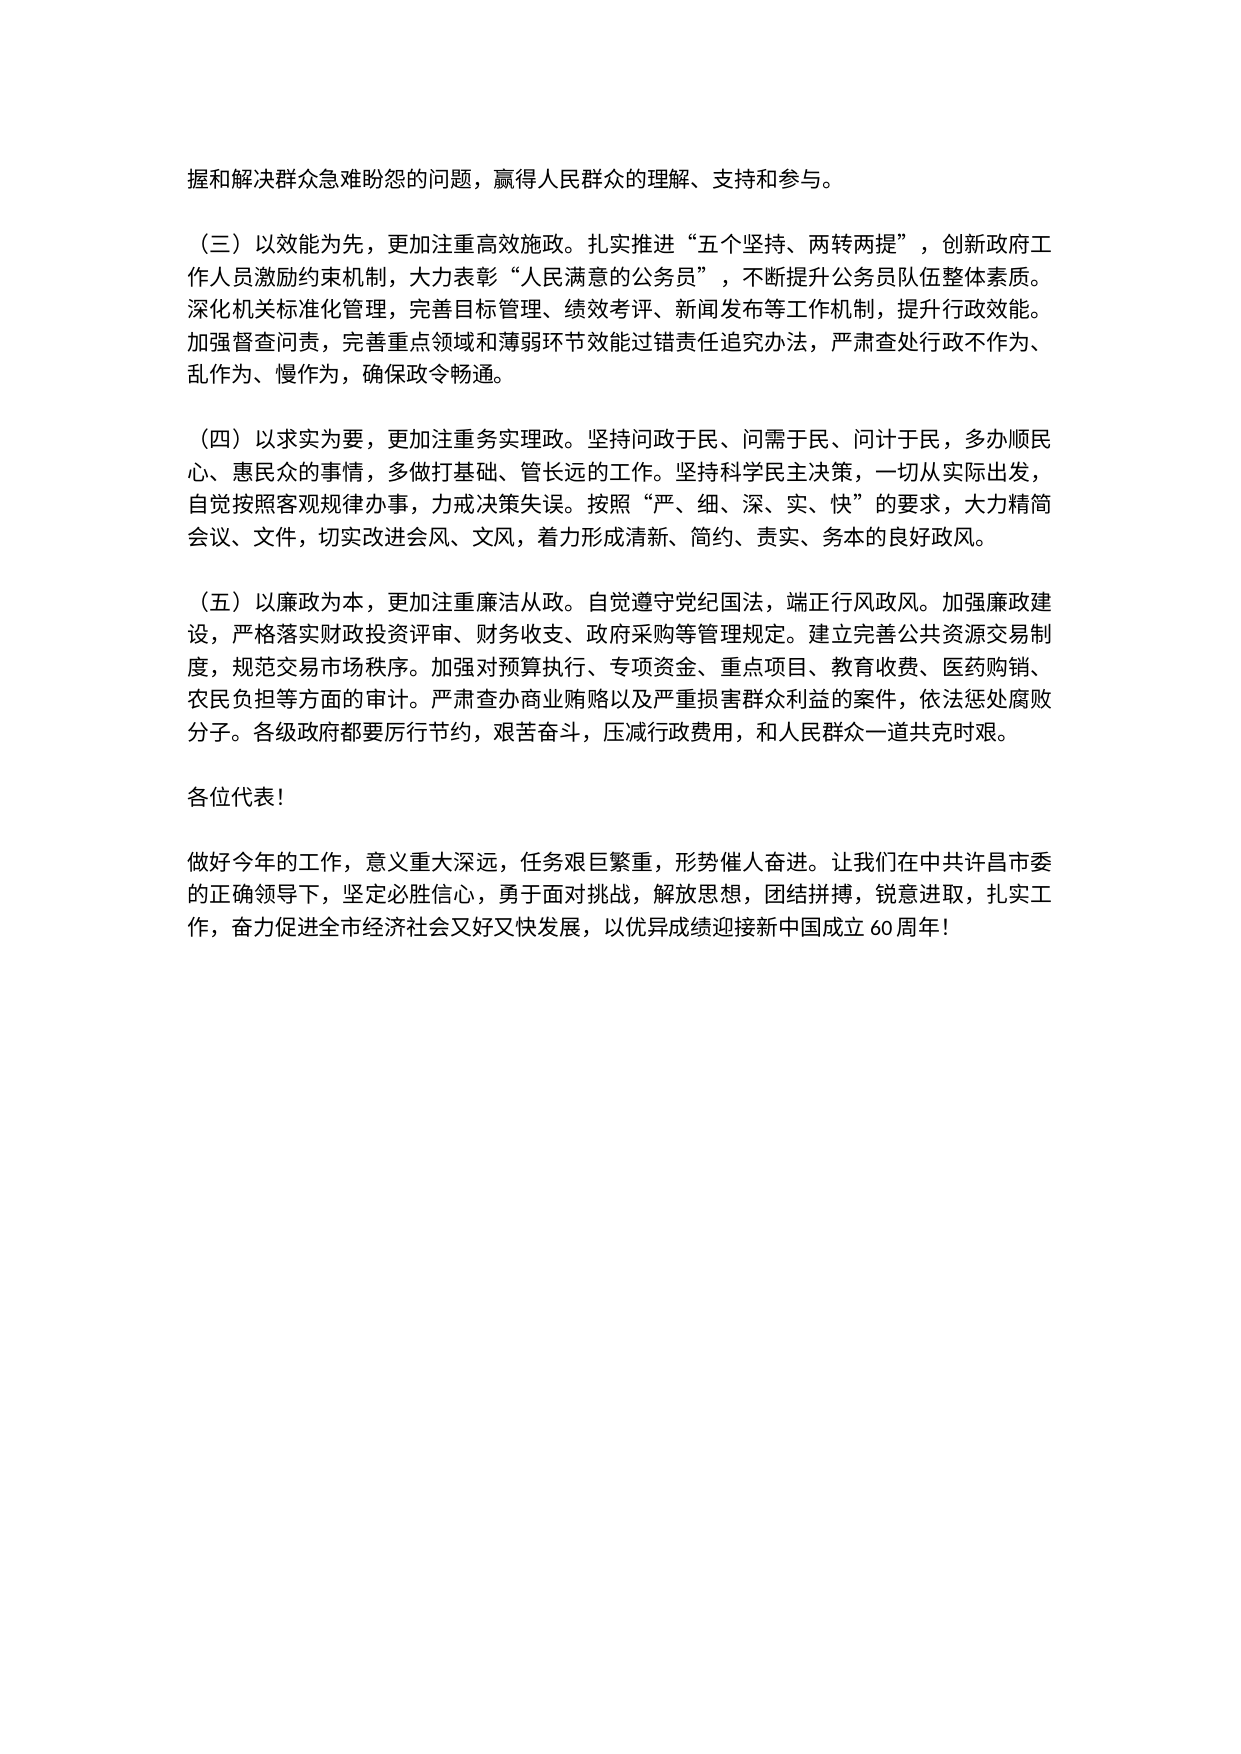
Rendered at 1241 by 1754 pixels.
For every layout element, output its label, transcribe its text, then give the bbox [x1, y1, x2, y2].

text （三）以效能为先，更加注重高效施政。扎实推进“五个坚持、两转两提”，创新政府工作人员激励约束机制，大力表彰“人民满意的公务员”，不断提升公务员队伍整体素质。深化机关标准化管理，完善目标管理、绩效考评、新闻发布等工作机制，提升行政效能。加强督查问责，完善重点领域和薄弱环节效能过错责任追究办法，严肃查处行政不作为、乱作为、慢作为，确保政令畅通。 [187, 227, 1053, 389]
text （五）以廉政为本，更加注重廉洁从政。自觉遵守党纪国法，端正行风政风。加强廉政建设，严格落实财政投资评审、财务收支、政府采购等管理规定。建立完善公共资源交易制度，规范交易市场秩序。加强对预算执行、专项资金、重点项目、教育收费、医药购销、农民负担等方面的审计。严肃查办商业贿赂以及严重损害群众利益的案件，依法惩处腐败分子。各级政府都要厉行节约，艰苦奋斗，压减行政费用，和人民群众一道共克时艰。 [187, 584, 1053, 747]
text 做好今年的工作，意义重大深远，任务艰巨繁重，形势催人奋进。让我们在中共许昌市委的正确领导下，坚定必胜信心，勇于面对挑战，解放思想，团结拼搏，锐意进取，扎实工作，奋力促进全市经济社会又好又快发展，以优异成绩迎接新中国成立60周年！ [187, 844, 1053, 942]
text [187, 162, 1053, 194]
text 各位代表！ [187, 779, 1053, 812]
text （四）以求实为要，更加注重务实理政。坚持问政于民、问需于民、问计于民，多办顺民心、惠民众的事情，多做打基础、管长远的工作。坚持科学民主决策，一切从实际出发，自觉按照客观规律办事，力戒决策失误。按照“严、细、深、实、快”的要求，大力精简会议、文件，切实改进会风、文风，着力形成清新、简约、责实、务本的良好政风。 [187, 422, 1053, 552]
